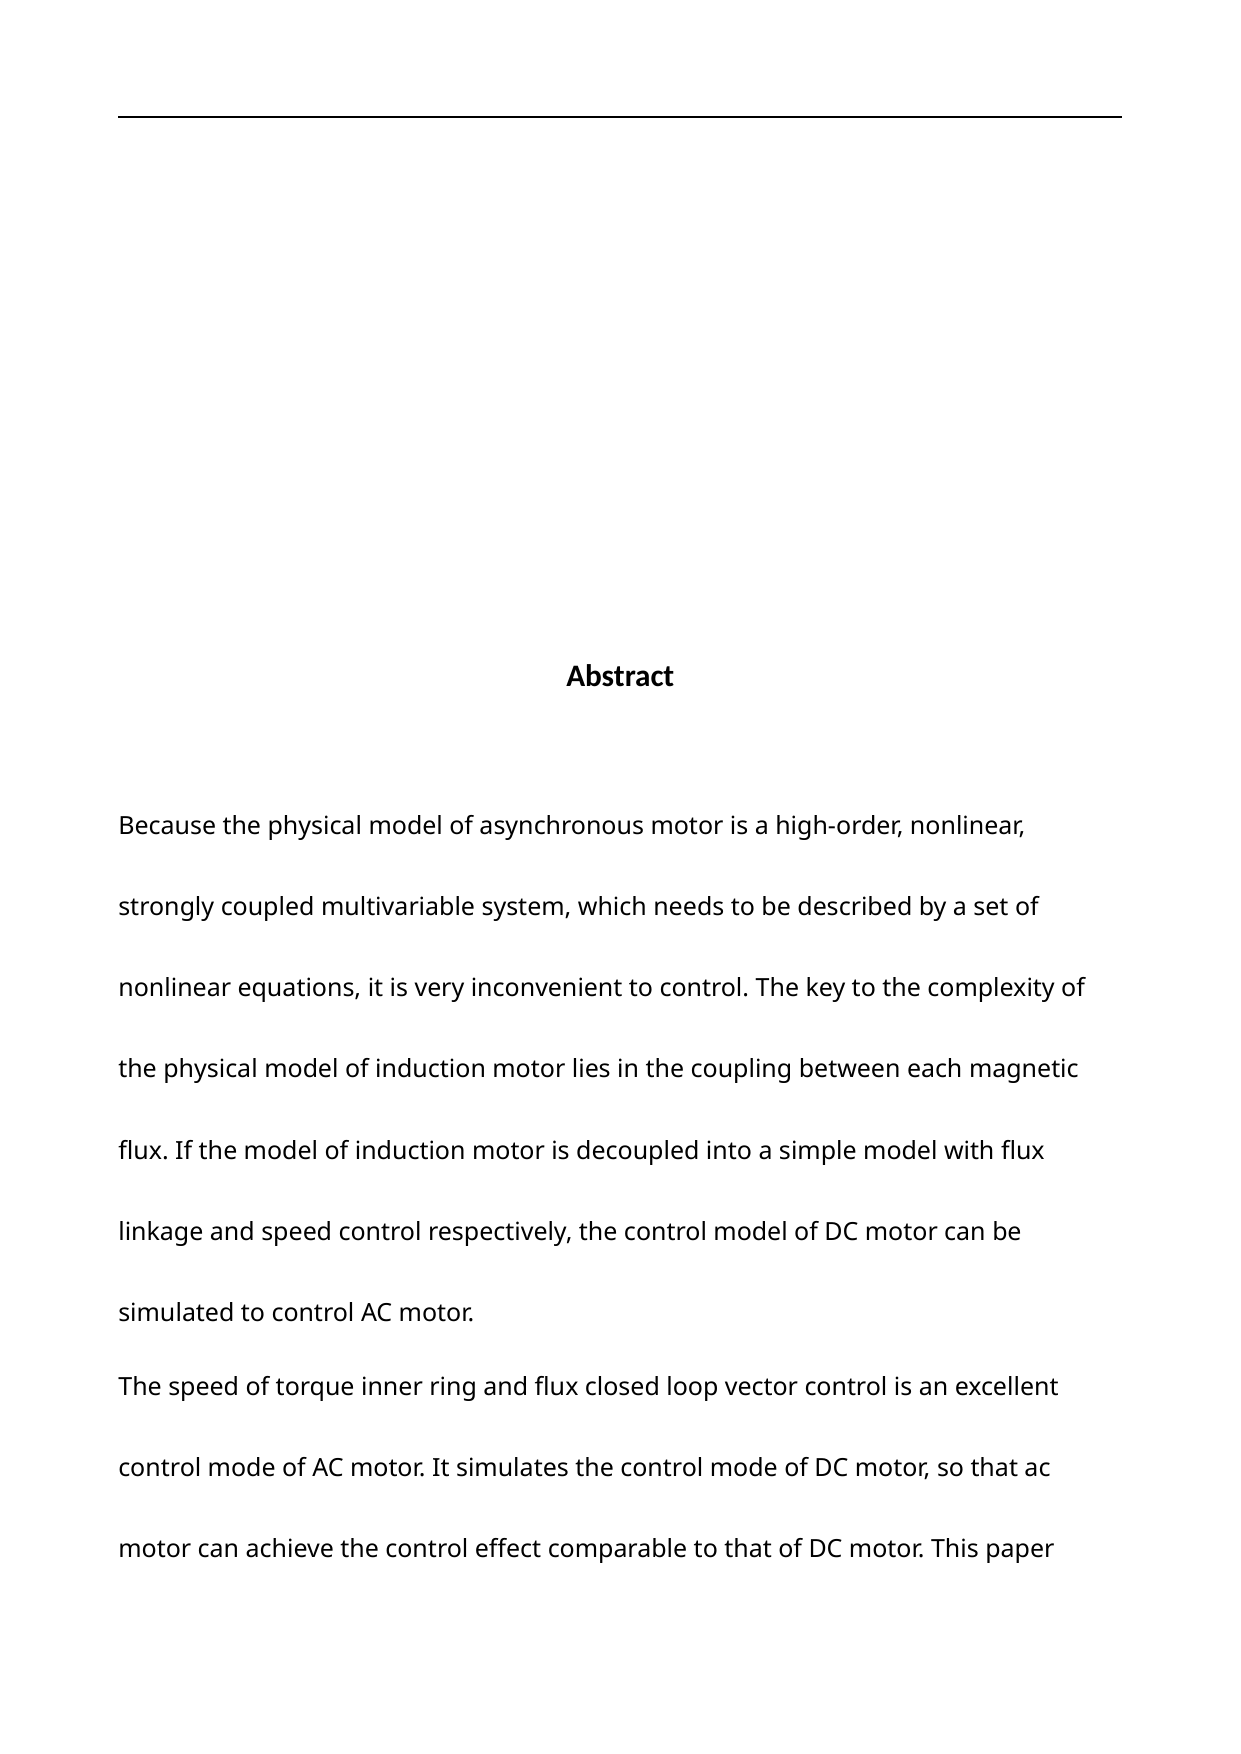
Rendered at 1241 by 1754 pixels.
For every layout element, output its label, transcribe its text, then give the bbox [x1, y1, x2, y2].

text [118, 1353, 1122, 1580]
text Abstract [118, 594, 1122, 708]
text Because the physical model of asynchronous motor is a high-order, nonlinear, strongly coupled multivariable system, which needs to be described by a set of nonlinear equations, it is very inconvenient to control. The key to the complexity of the physical model of induction motor lies in the coupling between each magnetic flux. If the model of induction motor is decoupled into a simple model with flux linkage and speed control respectively, the control model of DC motor can be simulated to control AC motor. [118, 792, 1122, 1344]
